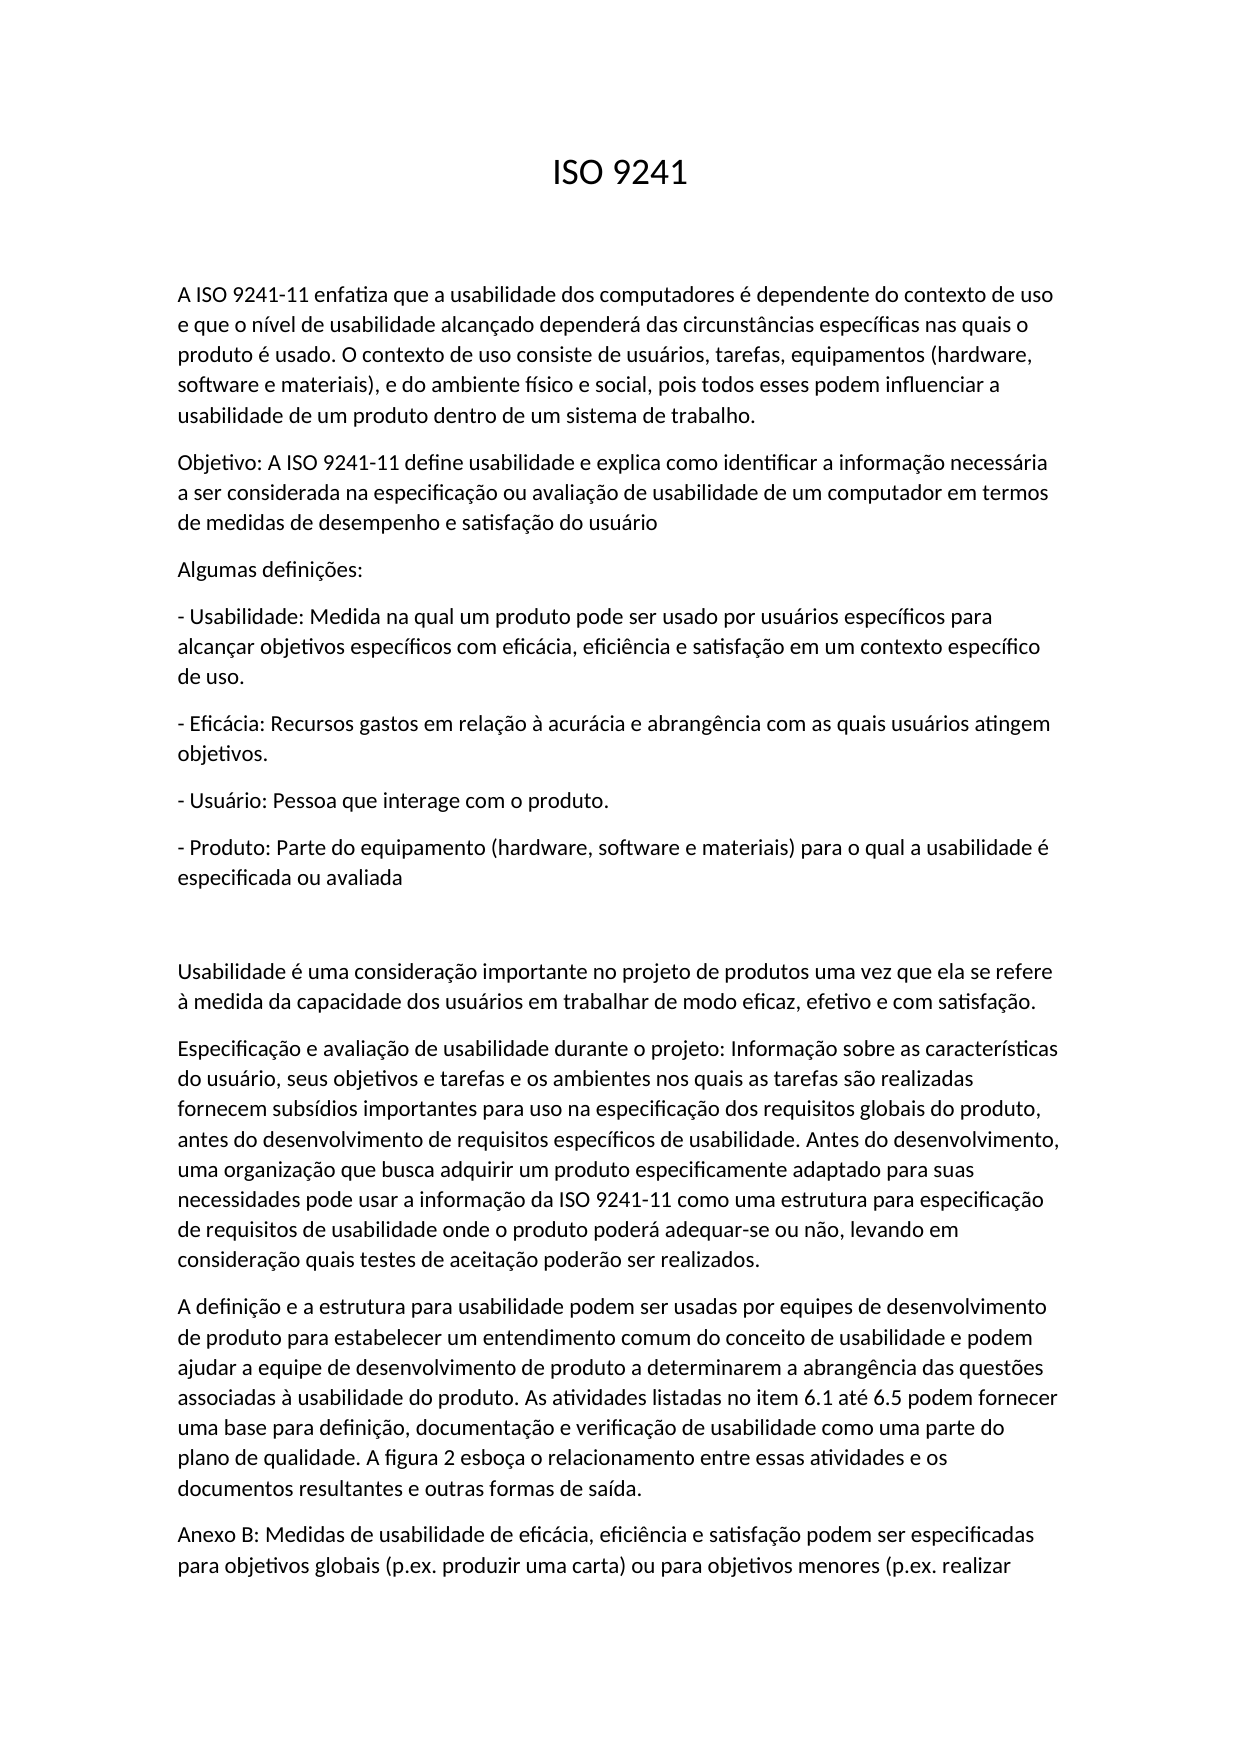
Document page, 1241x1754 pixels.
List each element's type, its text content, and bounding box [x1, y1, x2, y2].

text A definição e a estrutura para usabilidade podem ser usadas por equipes de desenvolvimento de produto para estabelecer um entendimento comum do conceito de usabilidade e podem ajudar a equipe de desenvolvimento de produto a determinarem a abrangência das questões associadas à usabilidade do produto. As atividades listadas no item 6.1 até 6.5 podem fornecer uma base para definição, documentação e verificação de usabilidade como uma parte do plano de qualidade. A figura 2 esboça o relacionamento entre essas atividades e os documentos resultantes e outras formas de saída. [177, 1292, 1063, 1502]
text A ISO 9241-11 enfatiza que a usabilidade dos computadores é dependente do contexto de uso e que o nível de usabilidade alcançado dependerá das circunstâncias específicas nas quais o produto é usado. O contexto de uso consiste de usuários, tarefas, equipamentos (hardware, software e materiais), e do ambiente físico e social, pois todos esses podem influenciar a usabilidade de um produto dentro de um sistema de trabalho. [177, 280, 1063, 429]
text Objetivo: A ISO 9241-11 define usabilidade e explica como identificar a informação necessária a ser considerada na especificação ou avaliação de usabilidade de um computador em termos de medidas de desempenho e satisfação do usuário [177, 448, 1063, 536]
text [177, 1521, 1063, 1579]
text Usabilidade é uma consideração importante no projeto de produtos uma vez que ela se refere à medida da capacidade dos usuários em trabalhar de modo eficaz, efetivo e com satisfação. [177, 957, 1063, 1015]
text - Usabilidade: Medida na qual um produto pode ser usado por usuários específicos para alcançar objetivos específicos com eficácia, eficiência e satisfação em um contexto específico de uso. [177, 602, 1063, 690]
text - Usuário: Pessoa que interage com o produto. [177, 786, 1063, 814]
text - Produto: Parte do equipamento (hardware, software e materiais) para o qual a usabilidade é especificada ou avaliada [177, 833, 1063, 891]
text Especificação e avaliação de usabilidade durante o projeto: Informação sobre as características do usuário, seus objetivos e tarefas e os ambientes nos quais as tarefas são realizadas fornecem subsídios importantes para uso na especificação dos requisitos globais do produto, antes do desenvolvimento de requisitos específicos de usabilidade. Antes do desenvolvimento, uma organização que busca adquirir um produto especificamente adaptado para suas necessidades pode usar a informação da ISO 9241-11 como uma estrutura para especificação de requisitos de usabilidade onde o produto poderá adequar-se ou não, levando em consideração quais testes de aceitação poderão ser realizados. [177, 1034, 1063, 1273]
text Algumas definições: [177, 555, 1063, 583]
text - Eficácia: Recursos gastos em relação à acurácia e abrangência com as quais usuários atingem objetivos. [177, 709, 1063, 767]
text ISO 9241 [177, 148, 1063, 193]
